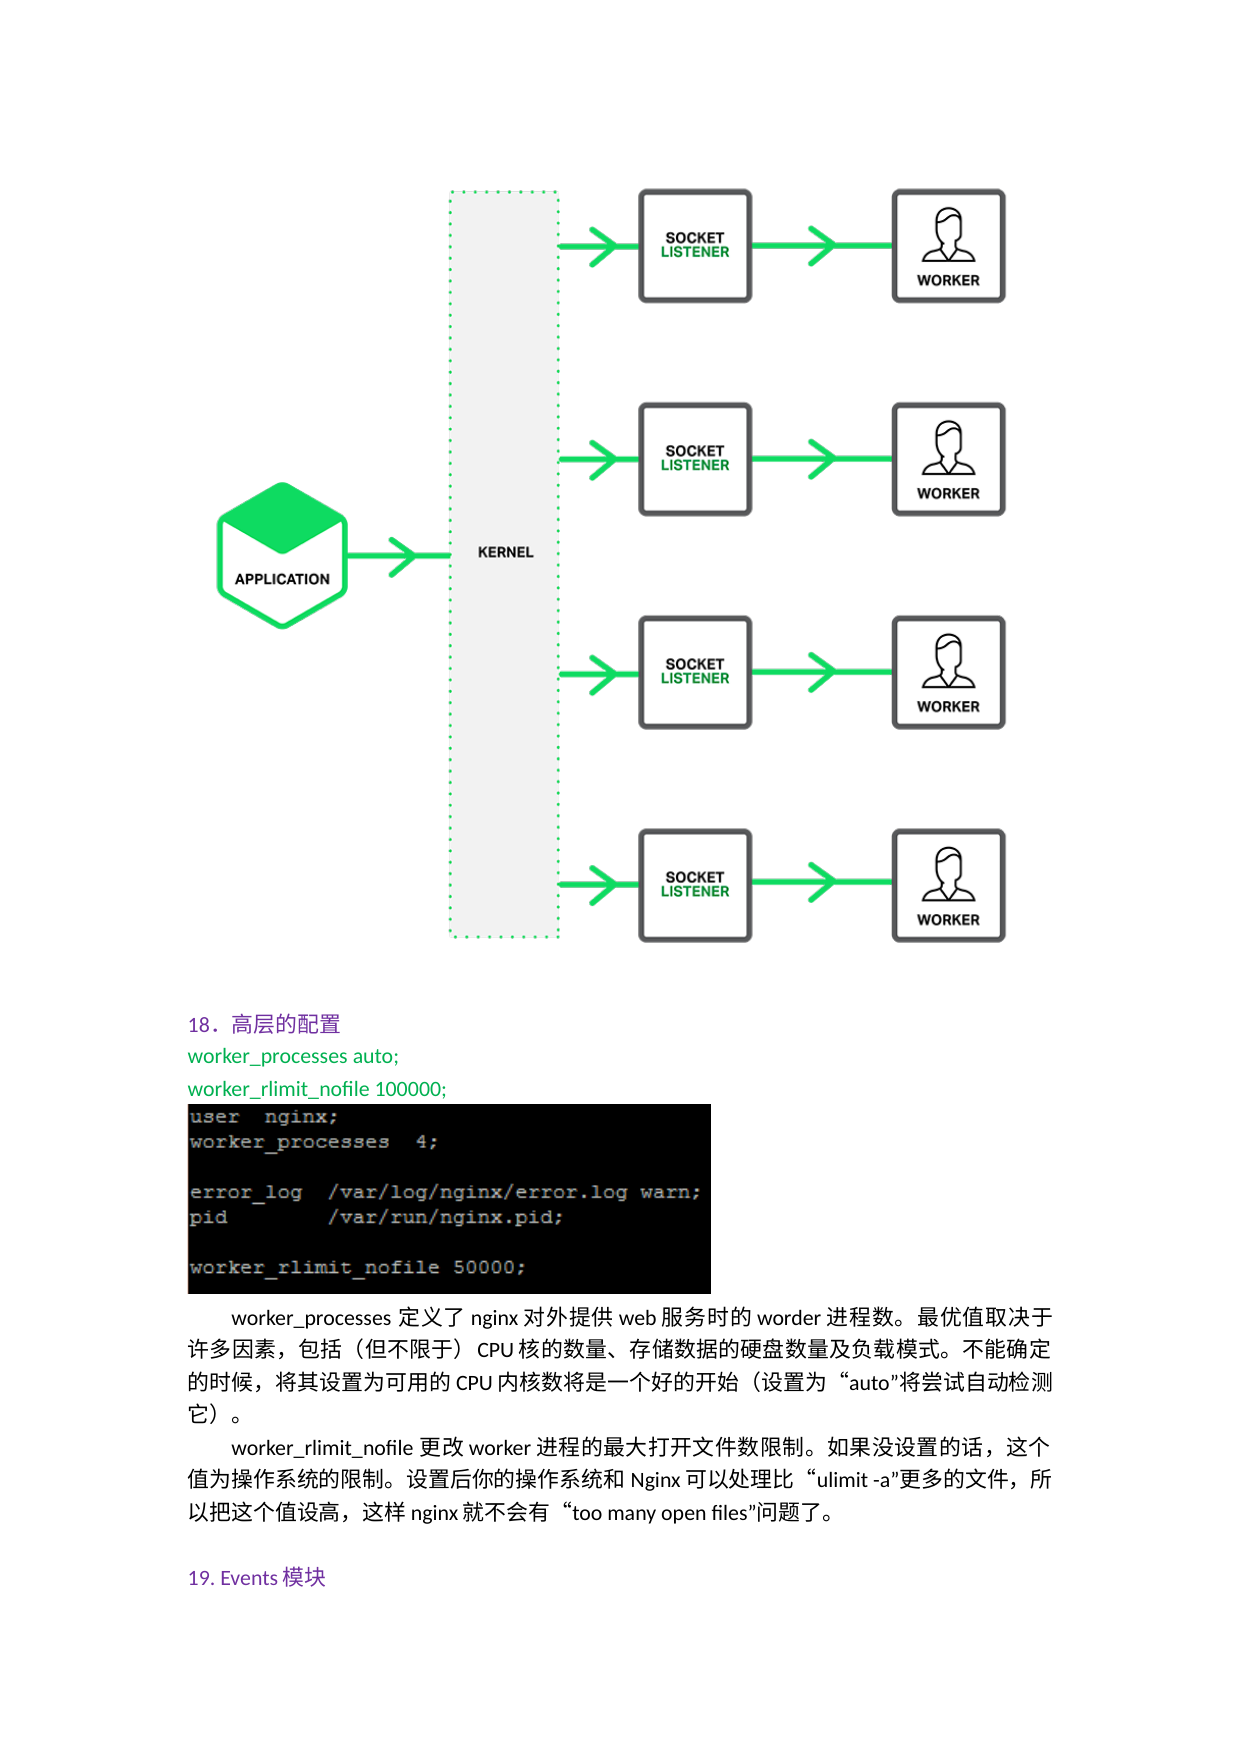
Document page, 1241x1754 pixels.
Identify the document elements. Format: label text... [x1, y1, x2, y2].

text worker_rlimit_nofile 更改worker进程的最大打开文件数限制。如果没设置的话，这个值为操作系统的限制。设置后你的操作系统和Nginx可以处理比“ulimit -a”更多的文件，所以把这个值设高，这样nginx就不会有“too many open files”问题了。 [187, 1429, 1053, 1527]
picture [187, 1104, 711, 1294]
text worker_processes auto; [187, 1039, 1053, 1072]
text worker_processes 定义了nginx对外提供web服务时的worder进程数。最优值取决于许多因素，包括（但不限于）CPU核的数量、存储数据的硬盘数量及负载模式。不能确定的时候，将其设置为可用的CPU内核数将是一个好的开始（设置为“auto”将尝试自动检测它）。 [187, 1299, 1053, 1429]
picture [187, 162, 1053, 956]
text 19. Events模块 [187, 1559, 1053, 1592]
text 18．高层的配置 [187, 1007, 1053, 1039]
text worker_rlimit_nofile 100000; [187, 1072, 1053, 1104]
